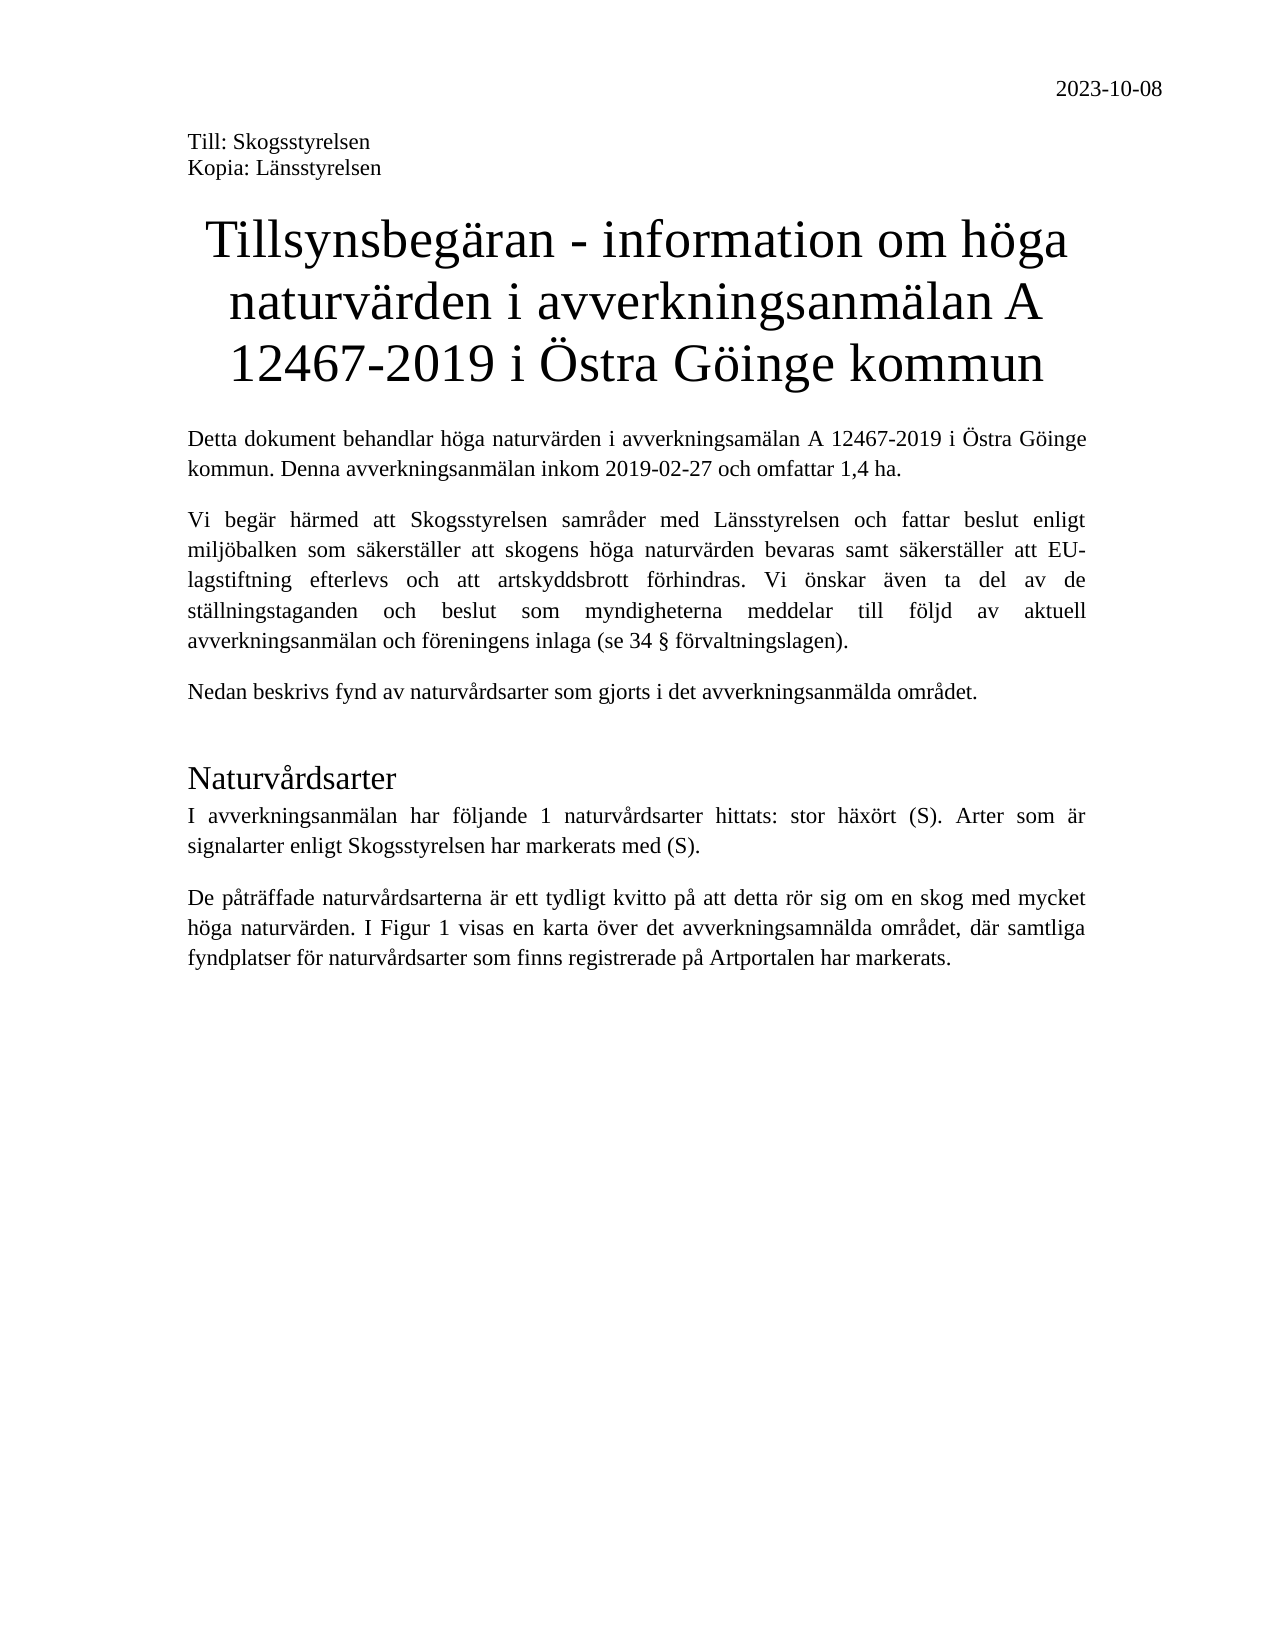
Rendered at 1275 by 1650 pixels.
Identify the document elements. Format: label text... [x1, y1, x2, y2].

text Nedan beskrivs fynd av naturvårdsarter som gjorts i det avverkningsanmälda området. [187, 678, 1087, 704]
subtitle Naturvårdsarter [187, 758, 1087, 797]
title Tillsynsbegäran - information om höga naturvärden i avverkningsanmälan A 12467-2019 i Östra Göinge kommun [187, 207, 1087, 394]
text De påträffade naturvårdsarterna är ett tydligt kvitto på att detta rör sig om en skog med mycket höga naturvärden. I Figur 1 visas en karta över det avverkningsamnälda området, där samtliga fyndplatser för naturvårdsarter som finns registrerade på Artportalen har markerats. [187, 883, 1087, 970]
text Vi begär härmed att Skogsstyrelsen samråder med Länsstyrelsen och fattar beslut enligt miljöbalken som säkerställer att skogens höga naturvärden bevaras samt säkerställer att EU-lagstiftning efterlevs och att artskyddsbrott förhindras. Vi önskar även ta del av de ställningstaganden och beslut som myndigheterna meddelar till följd av aktuell avverkningsanmälan och föreningens inlaga (se 34 § förvaltningslagen). [187, 506, 1087, 653]
text I avverkningsanmälan har följande 1 naturvårdsarter hittats: stor häxört (S). Arter som är signalarter enligt Skogsstyrelsen har markerats med (S). [187, 802, 1087, 859]
text Detta dokument behandlar höga naturvärden i avverkningsamälan A 12467-2019 i Östra Göinge kommun. Denna avverkningsanmälan inkom 2019-02-27 och omfattar 1,4 ha. [187, 425, 1087, 481]
